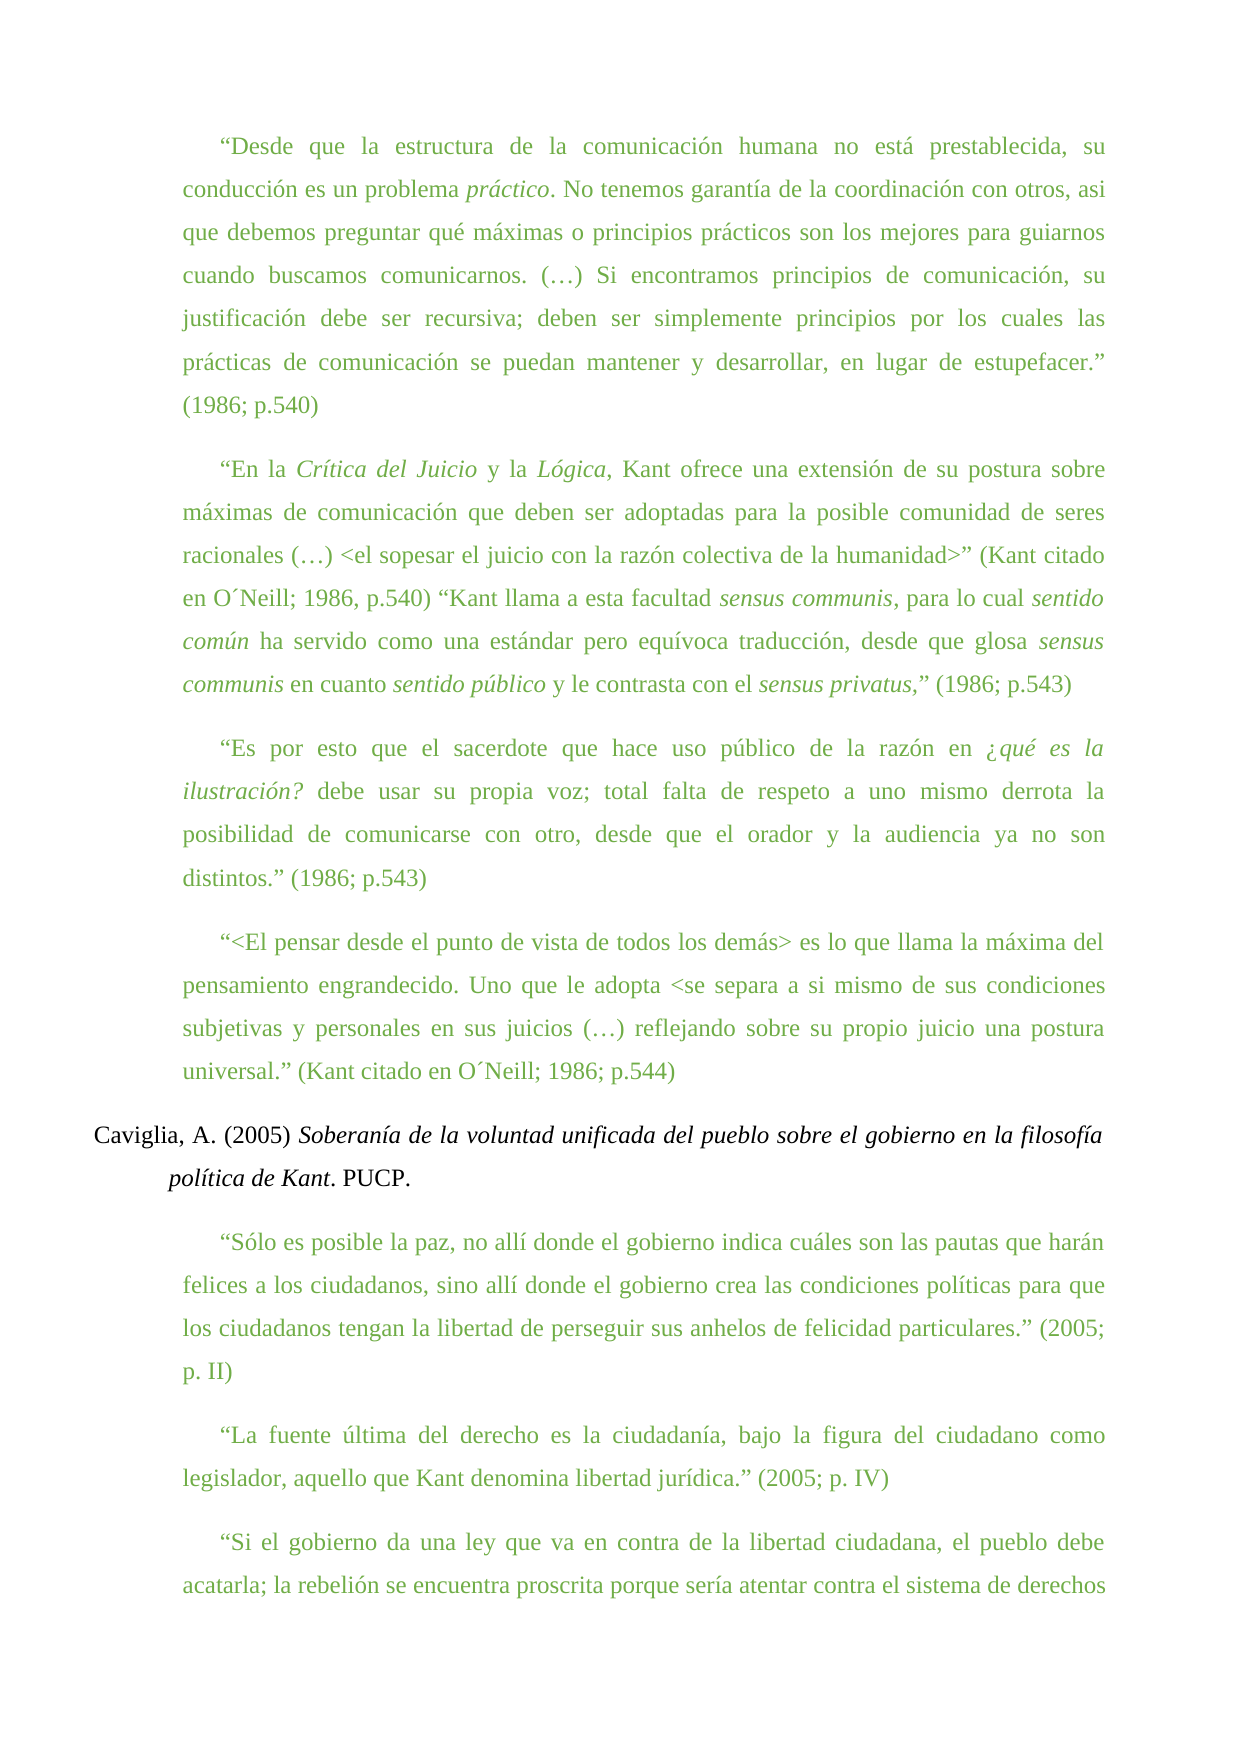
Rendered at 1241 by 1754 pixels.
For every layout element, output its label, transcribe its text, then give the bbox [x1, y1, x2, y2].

text “<El pensar desde el punto de vista de todos los demás> es lo que llama la máxima del pensamiento engrandecido. Uno que le adopta <se separa a si mismo de sus condiciones subjetivas y personales en sus juicios (…) reflejando sobre su propio juicio una postura universal.” (Kant citado en O´Neill; 1986; p.544) [182, 927, 1106, 1085]
text “Desde que la estructura de la comunicación humana no está prestablecida, su conducción es un problema práctico. No tenemos garantía de la coordinación con otros, asi que debemos preguntar qué máximas o principios prácticos son los mejores para guiarnos cuando buscamos comunicarnos. (…) Si encontramos principios de comunicación, su justificación debe ser recursiva; deben ser simplemente principios por los cuales las prácticas de comunicación se puedan mantener y desarrollar, en lugar de estupefacer.” (1986; p.540) [182, 131, 1106, 418]
text Caviglia, A. (2005) Soberanía de la voluntad unificada del pueblo sobre el gobierno en la filosofía política de Kant. PUCP. [94, 1120, 1106, 1192]
text “La fuente última del derecho es la ciudadanía, bajo la figura del ciudadano como legislador, aquello que Kant denomina libertad jurídica.” (2005; p. IV) [182, 1420, 1106, 1492]
text “En la Crítica del Juicio y la Lógica, Kant ofrece una extensión de su postura sobre máximas de comunicación que deben ser adoptadas para la posible comunidad de seres racionales (…) <el sopesar el juicio con la razón colectiva de la humanidad>” (Kant citado en O´Neill; 1986, p.540) “Kant llama a esta facultad sensus communis, para lo cual sentido común ha servido como una estándar pero equívoca traducción, desde que glosa sensus communis en cuanto sentido público y le contrasta con el sensus privatus,” (1986; p.543) [182, 454, 1106, 698]
text “Es por esto que el sacerdote que hace uso público de la razón en ¿qué es la ilustración? debe usar su propia voz; total falta de respeto a uno mismo derrota la posibilidad de comunicarse con otro, desde que el orador y la audiencia ya no son distintos.” (1986; p.543) [182, 733, 1106, 891]
